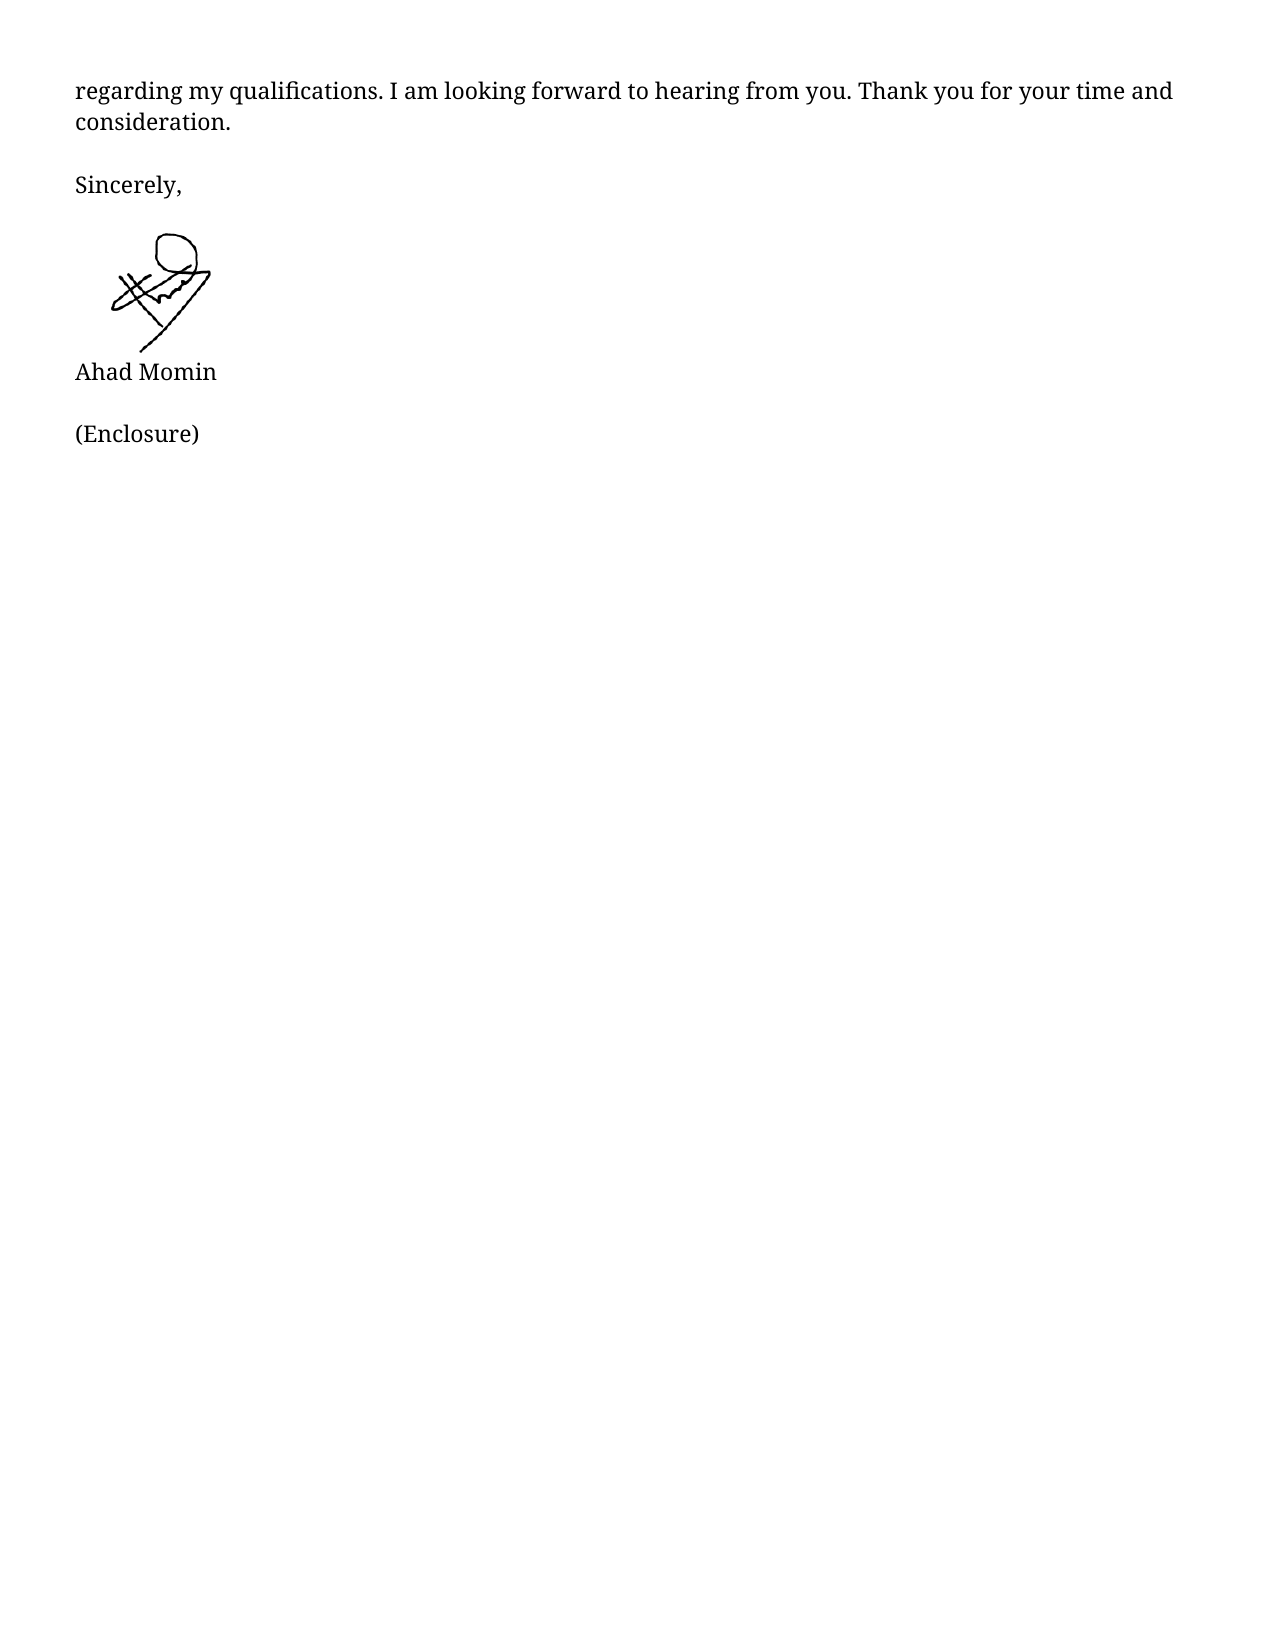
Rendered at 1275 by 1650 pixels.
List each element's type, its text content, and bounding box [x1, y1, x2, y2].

picture [75, 231, 390, 356]
text (Enclosure) [75, 418, 1200, 449]
text Ahad Momin [75, 356, 1200, 387]
text Sincerely, [75, 169, 1200, 200]
